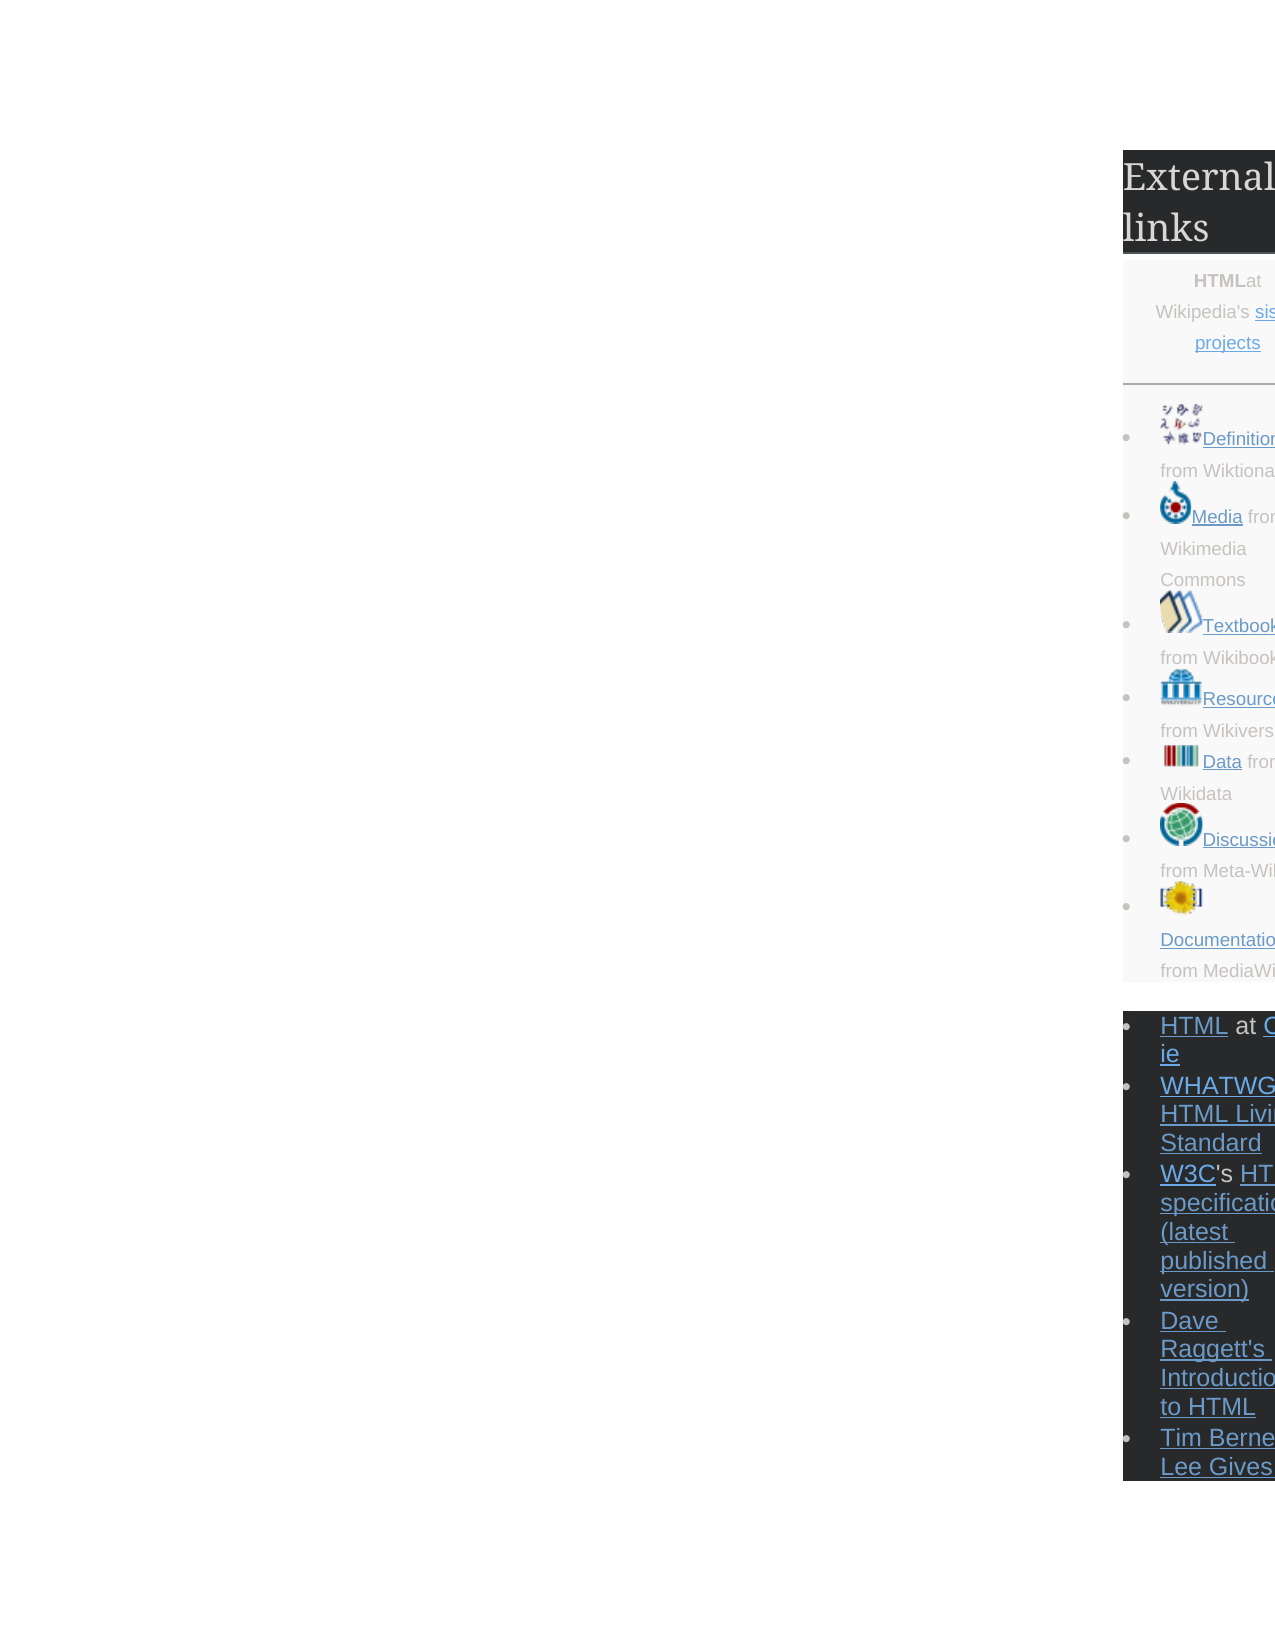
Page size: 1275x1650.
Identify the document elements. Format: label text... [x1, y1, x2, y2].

picture [1160, 481, 1192, 524]
list Discussion from Meta-Wiki [1123, 783, 1275, 861]
text External links [1123, 150, 1275, 252]
list Data from Wikidata [1123, 721, 1275, 783]
text HTMLat Wikipedia's sister projects [1123, 260, 1275, 354]
list Textbooks from Wikibooks [1123, 570, 1275, 648]
list W3C's HTML specification (latest published version) [1123, 1159, 1275, 1303]
picture [1160, 403, 1203, 446]
picture [1160, 668, 1203, 706]
list Documentation from MediaWiki [1123, 861, 1275, 982]
picture [1160, 744, 1203, 768]
list Media from Wikimedia Commons [1123, 461, 1275, 570]
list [1123, 1423, 1275, 1481]
list Dave Raggett's Introduction to HTML [1123, 1306, 1275, 1421]
list WHATWG's HTML Living Standard [1123, 1071, 1275, 1157]
list HTML at Curlie [1123, 1011, 1275, 1068]
list Definitions from Wiktionary [1123, 385, 1275, 461]
picture [1160, 881, 1203, 915]
picture [1160, 590, 1203, 633]
list Resources from Wikiversity [1123, 648, 1275, 721]
picture [1160, 803, 1203, 846]
